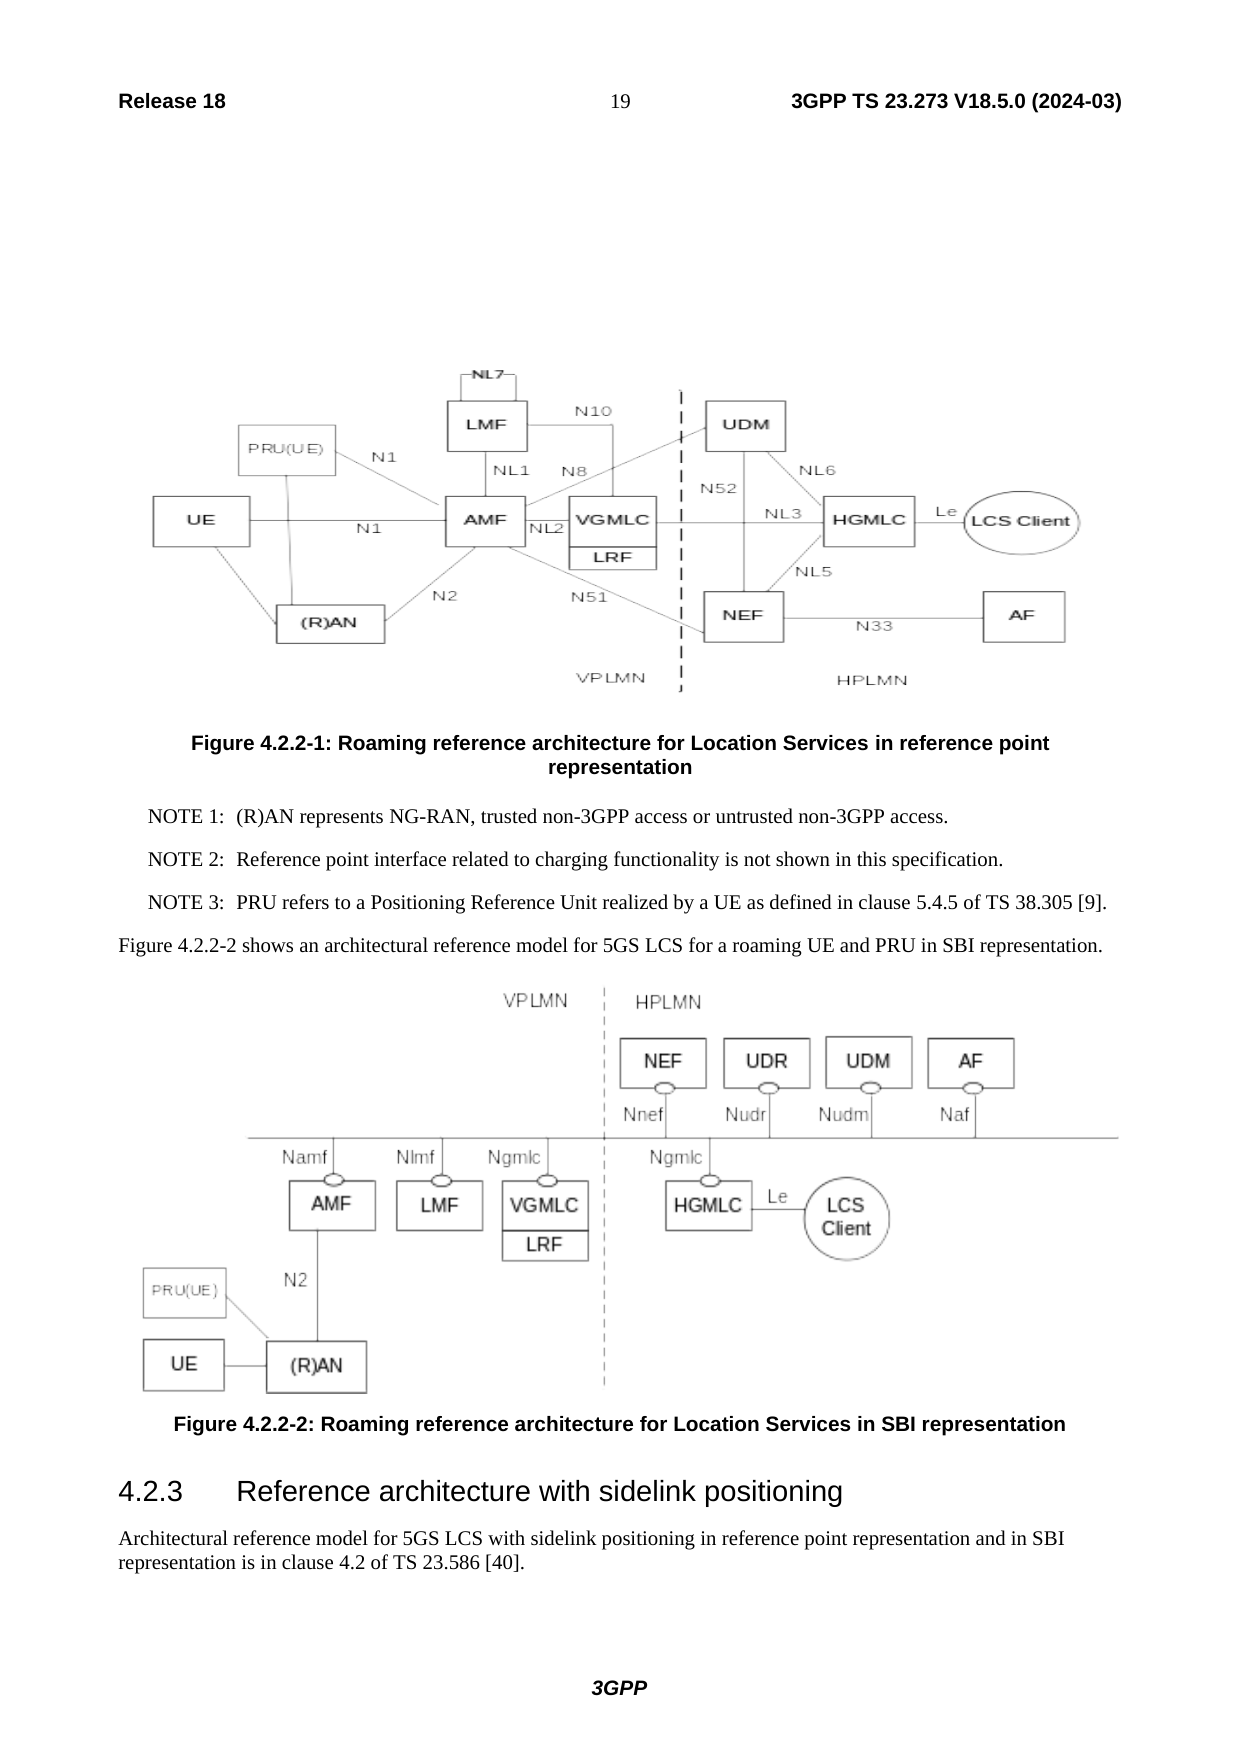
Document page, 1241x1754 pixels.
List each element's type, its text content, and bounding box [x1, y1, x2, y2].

text NOTE 3: PRU refers to a Positioning Reference Unit realized by a UE as defined in clause 5.4.5 of TS 38.305 [9]. [148, 890, 1122, 914]
text NOTE 2: Reference point interface related to charging functionality is not shown in this specification. [148, 847, 1122, 871]
text Architectural reference model for 5GS LCS with sidelink positioning in reference point representation and in SBI representation is in clause 4.2 of TS 23.586 [40]. [118, 1526, 1122, 1574]
subtitle 4.2.3 Reference architecture with sidelink positioning [118, 1473, 1122, 1507]
text Figure 4.2.2-1: Roaming reference architecture for Location Services in reference point representation [118, 731, 1122, 779]
text Figure 4.2.2-2: Roaming reference architecture for Location Services in SBI representation [118, 1412, 1122, 1436]
text Figure 4.2.2-2 shows an architectural reference model for 5GS LCS for a roaming UE and PRU in SBI representation. [118, 932, 1122, 957]
text NOTE 1: (R)AN represents NG-RAN, trusted non-3GPP access or untrusted non-3GPP access. [148, 804, 1122, 828]
